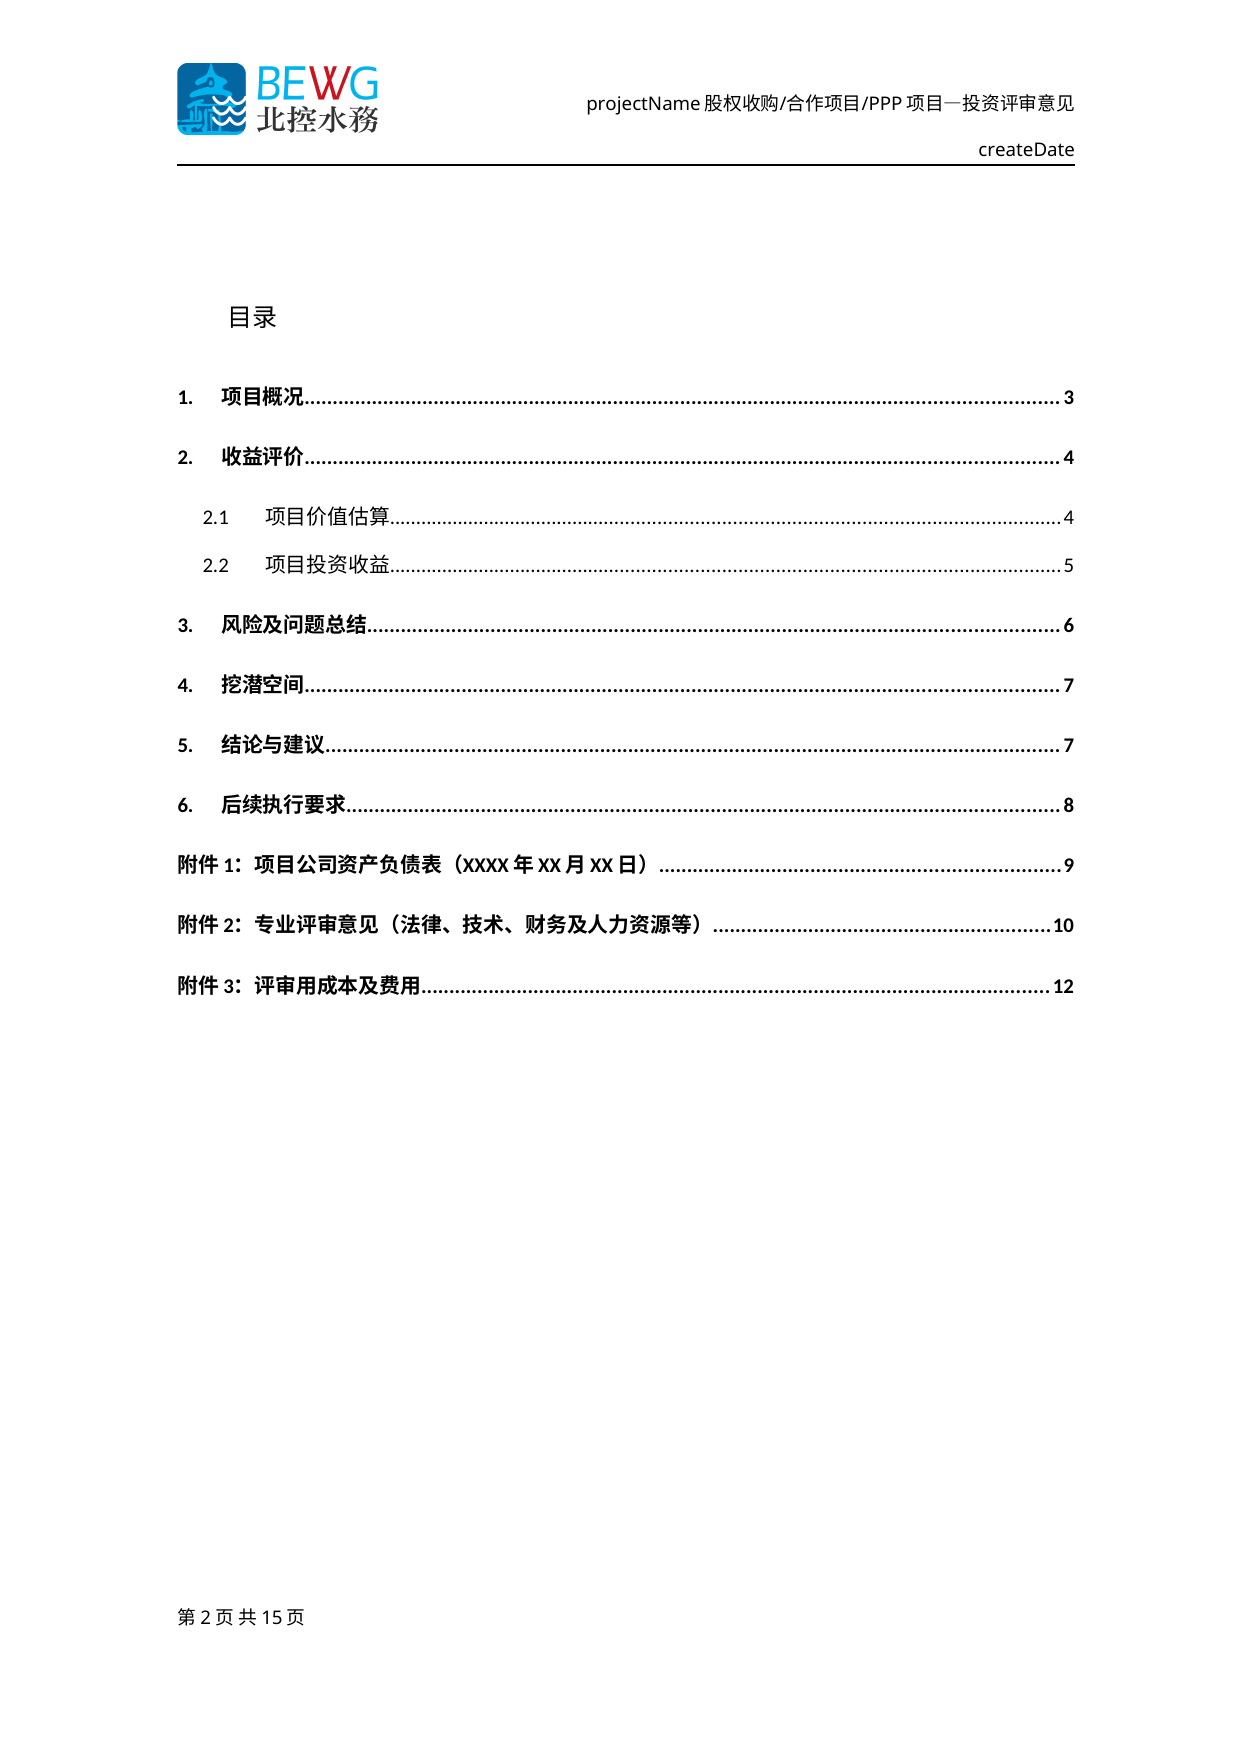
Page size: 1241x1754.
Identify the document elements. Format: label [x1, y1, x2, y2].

picture [177, 63, 378, 135]
